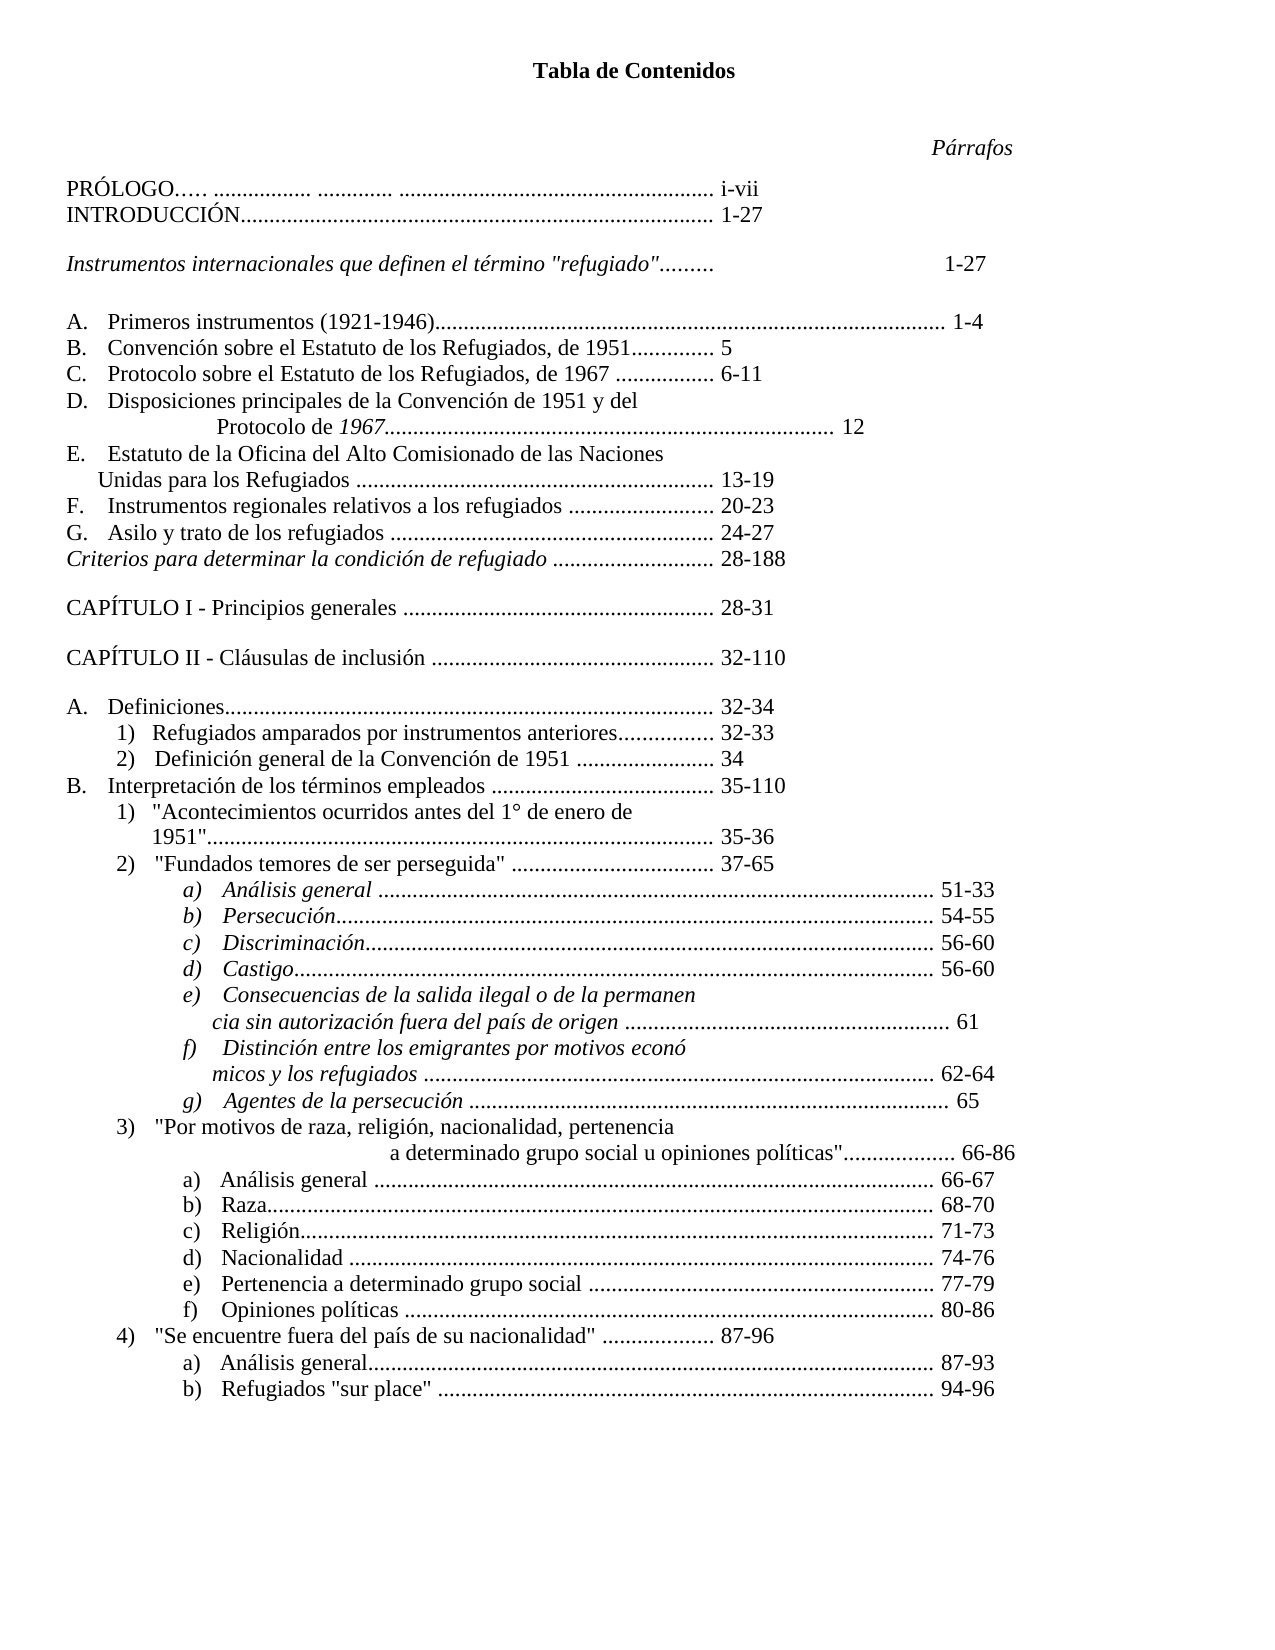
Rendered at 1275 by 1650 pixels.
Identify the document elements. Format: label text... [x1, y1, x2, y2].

list "Acontecimientos ocurridos antes del 1° de enero de [66, 798, 1015, 824]
list Castigo 56-60 [183, 955, 1015, 981]
list Persecución 54-55 [183, 902, 1015, 929]
list Convención sobre el Estatuto de los Refugiados, de 1951 5 [66, 334, 1015, 361]
list Discriminación 56-60 [183, 929, 1015, 955]
list Nacionalidad 74-76 [183, 1243, 1015, 1270]
list Distinción entre los emigrantes por motivos econó [183, 1034, 1015, 1060]
text CAPÍTULO I - Principios generales 28-31 [66, 594, 1015, 621]
list Refugiados "sur place" 94-96 [183, 1375, 1015, 1402]
text INTRODUCCIÓN 1-27 [66, 201, 1015, 227]
text Unidas para los Refugiados 13-19 [66, 466, 1015, 492]
text micos y los refugiados 62-64 [212, 1060, 1015, 1087]
text Instrumentos internacionales que definen el término "refugiado" 1-27 [66, 250, 1015, 277]
list Análisis general 51-33 [183, 876, 1015, 902]
text 1951" 35-36 [66, 824, 1015, 849]
list Pertenencia a determinado grupo social 77-79 [183, 1270, 1015, 1296]
list "Por motivos de raza, religión, nacionalidad, pertenencia [66, 1113, 1015, 1139]
list Asilo y trato de los refugiados 24-27 [66, 519, 1015, 545]
list Agentes de la persecución 65 [183, 1087, 1015, 1113]
text a determinado grupo social u opiniones políticas" 66-86 [66, 1139, 1015, 1166]
text Tabla de Contenidos [533, 57, 1015, 84]
list Protocolo sobre el Estatuto de los Refugiados, de 1967 6-11 [66, 361, 1015, 387]
list Análisis general 66-67 [183, 1166, 1015, 1192]
text PRÓLOGO i-vii [66, 174, 1015, 201]
list "Se encuentre fuera del país de su nacionalidad" 87-96 [66, 1323, 1015, 1349]
list Interpretación de los términos empleados 35-110 [66, 772, 1015, 798]
list Refugiados amparados por instrumentos anteriores 32-33 [66, 719, 1015, 746]
list Disposiciones principales de la Convención de 1951 y del [66, 387, 1015, 413]
text CAPÍTULO II - Cláusulas de inclusión 32-110 [66, 643, 1015, 670]
list Instrumentos regionales relativos a los refugiados 20-23 [66, 492, 1015, 519]
text Criterios para determinar la condición de refugiado 28-188 [66, 545, 1015, 571]
text Párrafos [66, 134, 1015, 160]
list Consecuencias de la salida ilegal o de la permanen [183, 981, 1015, 1008]
list Definiciones 32-34 [66, 693, 1015, 719]
list Religión 71-73 [183, 1217, 1015, 1243]
list "Fundados temores de ser perseguida" 37-65 [66, 849, 1015, 876]
text cia sin autorización fuera del país de origen 61 [212, 1008, 1015, 1034]
list Raza 68-70 [183, 1192, 1015, 1217]
list Análisis general 87-93 [183, 1349, 1015, 1375]
text Protocolo de 1967 12 [66, 413, 1015, 439]
list Opiniones políticas 80-86 [183, 1296, 1015, 1323]
list Primeros instrumentos (1921-1946) 1-4 [66, 308, 1015, 334]
list Estatuto de la Oficina del Alto Comisionado de las Naciones [66, 439, 1015, 466]
list Definición general de la Convención de 1951 34 [66, 746, 1015, 772]
